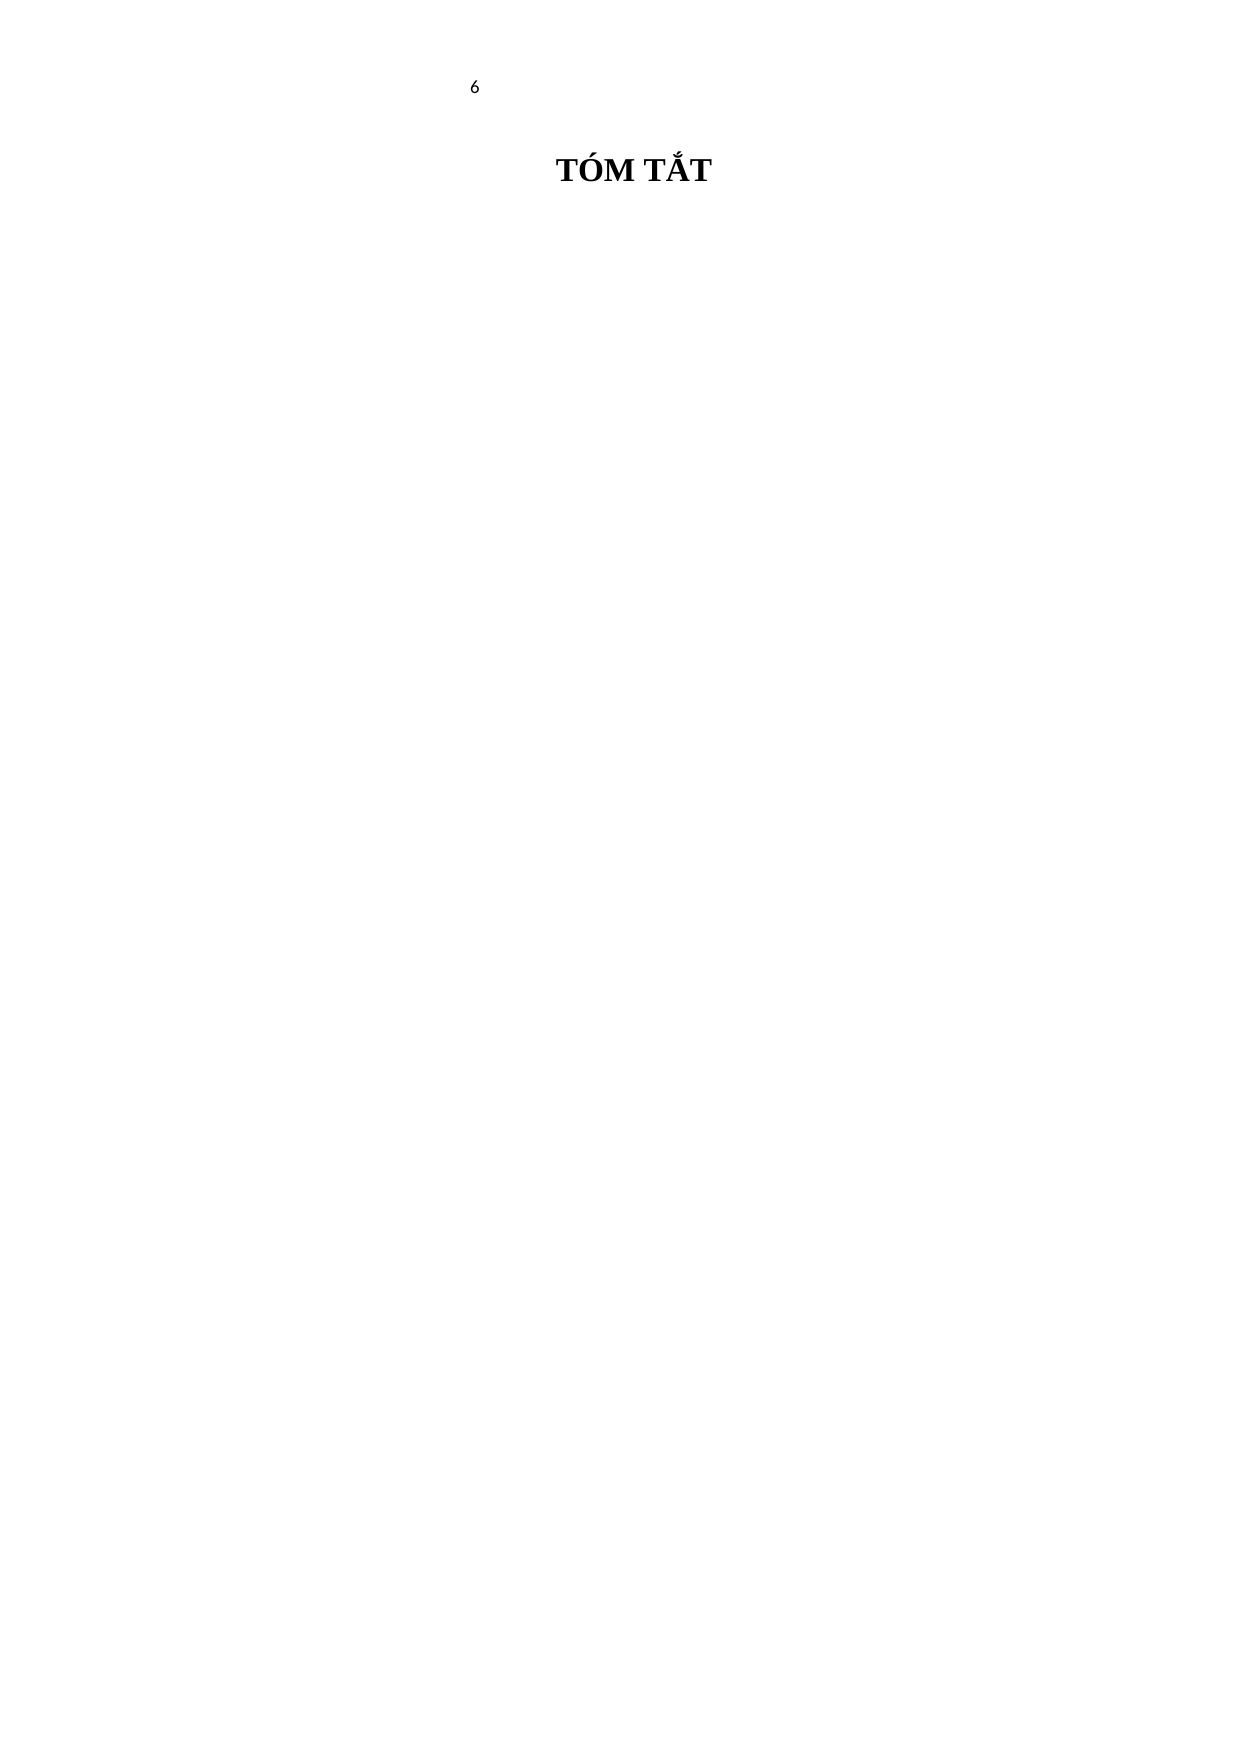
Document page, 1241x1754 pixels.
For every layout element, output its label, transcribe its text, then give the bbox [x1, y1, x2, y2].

text TÓM TẮT [187, 150, 1053, 188]
